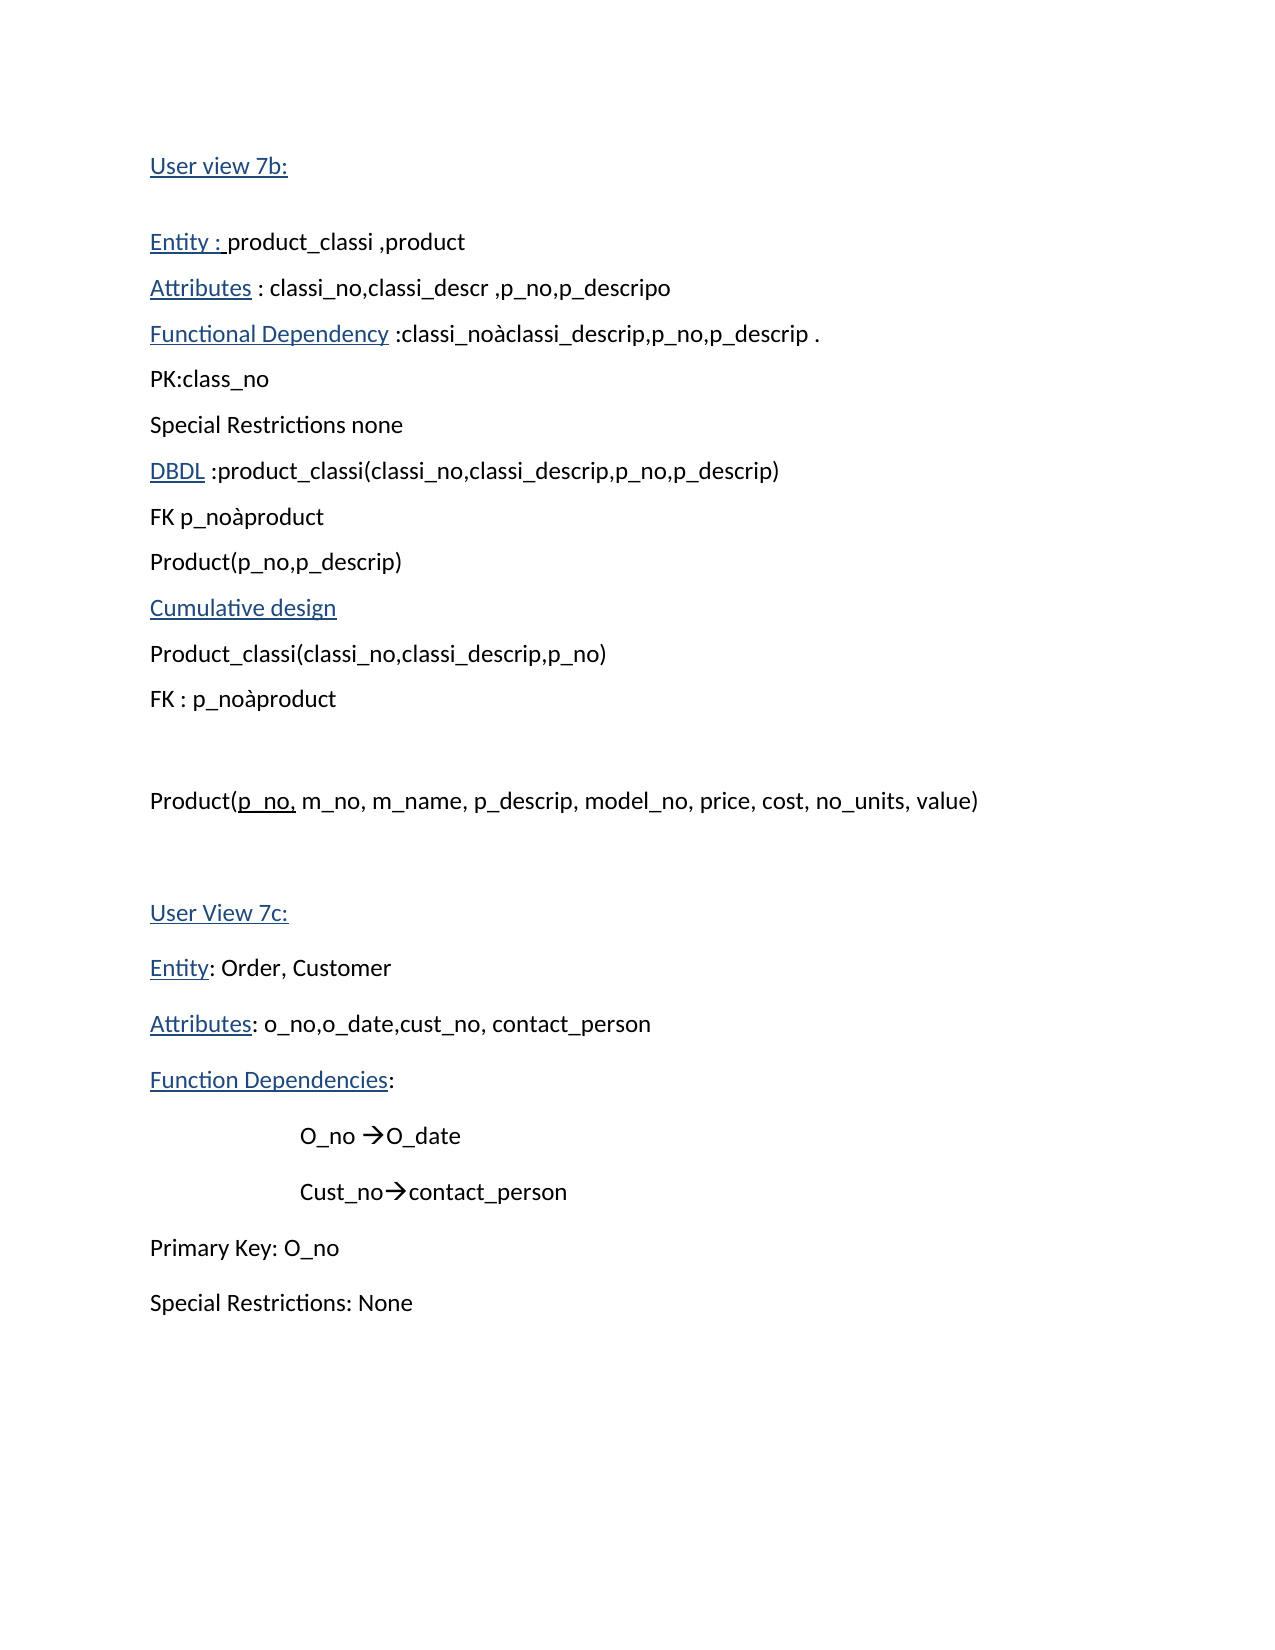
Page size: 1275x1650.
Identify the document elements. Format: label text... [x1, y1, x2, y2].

text Product(p_no, m_no, m_name, p_descrip, model_no, price, cost, no_units, value) [150, 785, 1125, 816]
text Cumulative design [150, 592, 1125, 623]
text Function Dependencies: [150, 1064, 1125, 1095]
text User View 7c: [150, 897, 1125, 927]
text FK p_noàproduct [150, 501, 1125, 531]
text Attributes: o_no,o_date,cust_no, contact_person [150, 1008, 1125, 1039]
text Product(p_no,p_descrip) [150, 546, 1125, 577]
text Functional Dependency :classi_noàclassi_descrip,p_no,p_descrip . [150, 318, 1125, 348]
text PK:class_no [150, 363, 1125, 394]
text DBDL :product_classi(classi_no,classi_descrip,p_no,p_descrip) [150, 455, 1125, 485]
text Cust_nocontact_person [150, 1176, 1125, 1206]
text Entity: Order, Customer [150, 953, 1125, 983]
text User view 7b: [150, 150, 1125, 181]
text Special Restrictions none [150, 409, 1125, 440]
text O_no O_date [150, 1120, 1125, 1151]
text Entity : product_classi ,product [150, 226, 1125, 257]
text FK : p_noàproduct [150, 683, 1125, 714]
text Attributes : classi_no,classi_descr ,p_no,p_descripo [150, 272, 1125, 302]
text Primary Key: O_no [150, 1232, 1125, 1262]
text Special Restrictions: None [150, 1288, 1125, 1318]
text Product_classi(classi_no,classi_descrip,p_no) [150, 638, 1125, 668]
